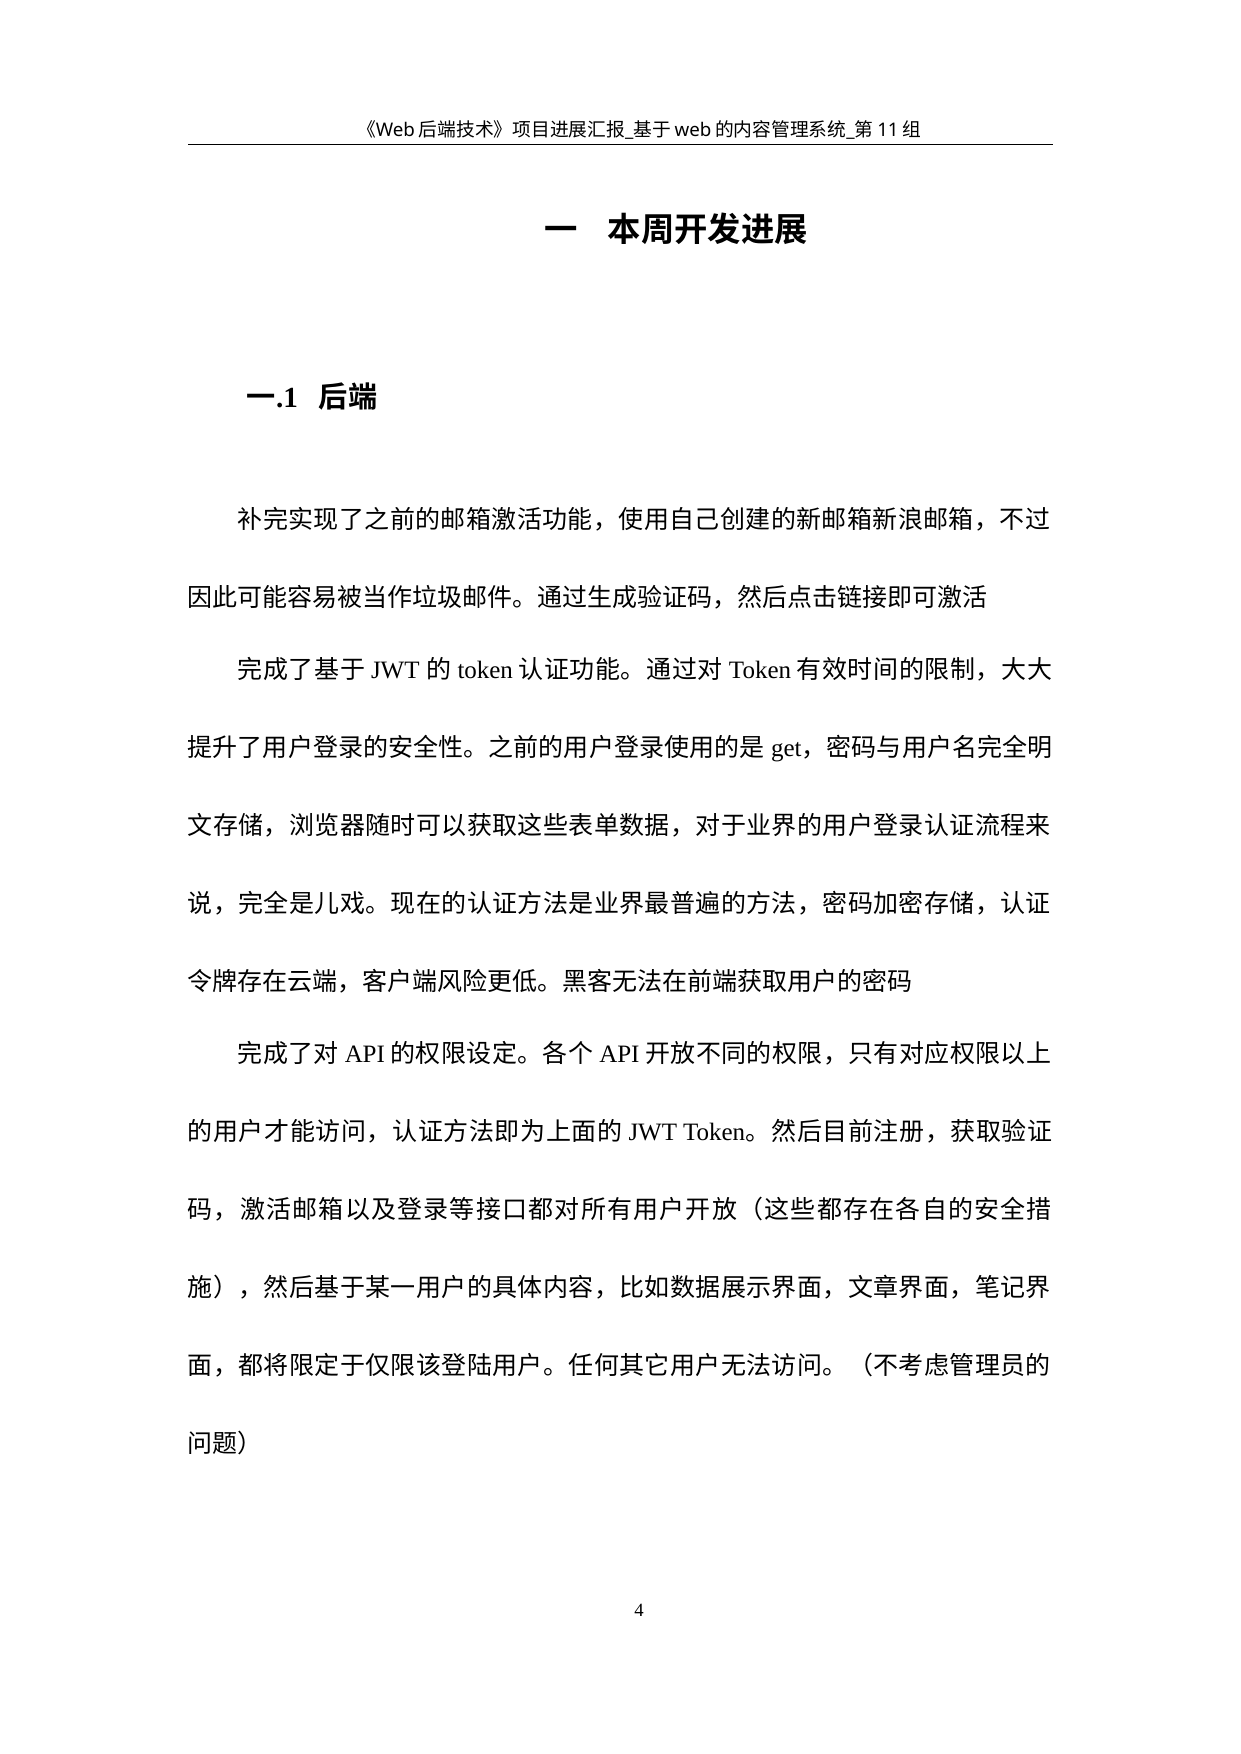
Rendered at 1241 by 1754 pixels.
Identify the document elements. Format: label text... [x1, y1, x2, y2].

text 完成了对API的权限设定。各个API开放不同的权限，只有对应权限以上的用户才能访问，认证方法即为上面的JWT Token。然后目前注册，获取验证码，激活邮箱以及登录等接口都对所有用户开放（这些都存在各自的安全措施），然后基于某一用户的具体内容，比如数据展示界面，文章界面，笔记界面，都将限定于仅限该登陆用户。任何其它用户无法访问。（不考虑管理员的问题） [187, 1019, 1053, 1474]
text 补完实现了之前的邮箱激活功能，使用自己创建的新邮箱新浪邮箱，不过因此可能容易被当作垃圾邮件。通过生成验证码，然后点击链接即可激活 [187, 485, 1053, 628]
subtitle 本周开发进展 [232, 195, 1053, 260]
text 完成了基于JWT 的token认证功能。通过对Token有效时间的限制，大大提升了用户登录的安全性。之前的用户登录使用的是get，密码与用户名完全明文存储，浏览器随时可以获取这些表单数据，对于业界的用户登录认证流程来说，完全是儿戏。现在的认证方法是业界最普遍的方法，密码加密存储，认证令牌存在云端，客户端风险更低。黑客无法在前端获取用户的密码 [187, 635, 1053, 1012]
subtitle 后端 [247, 362, 1053, 427]
